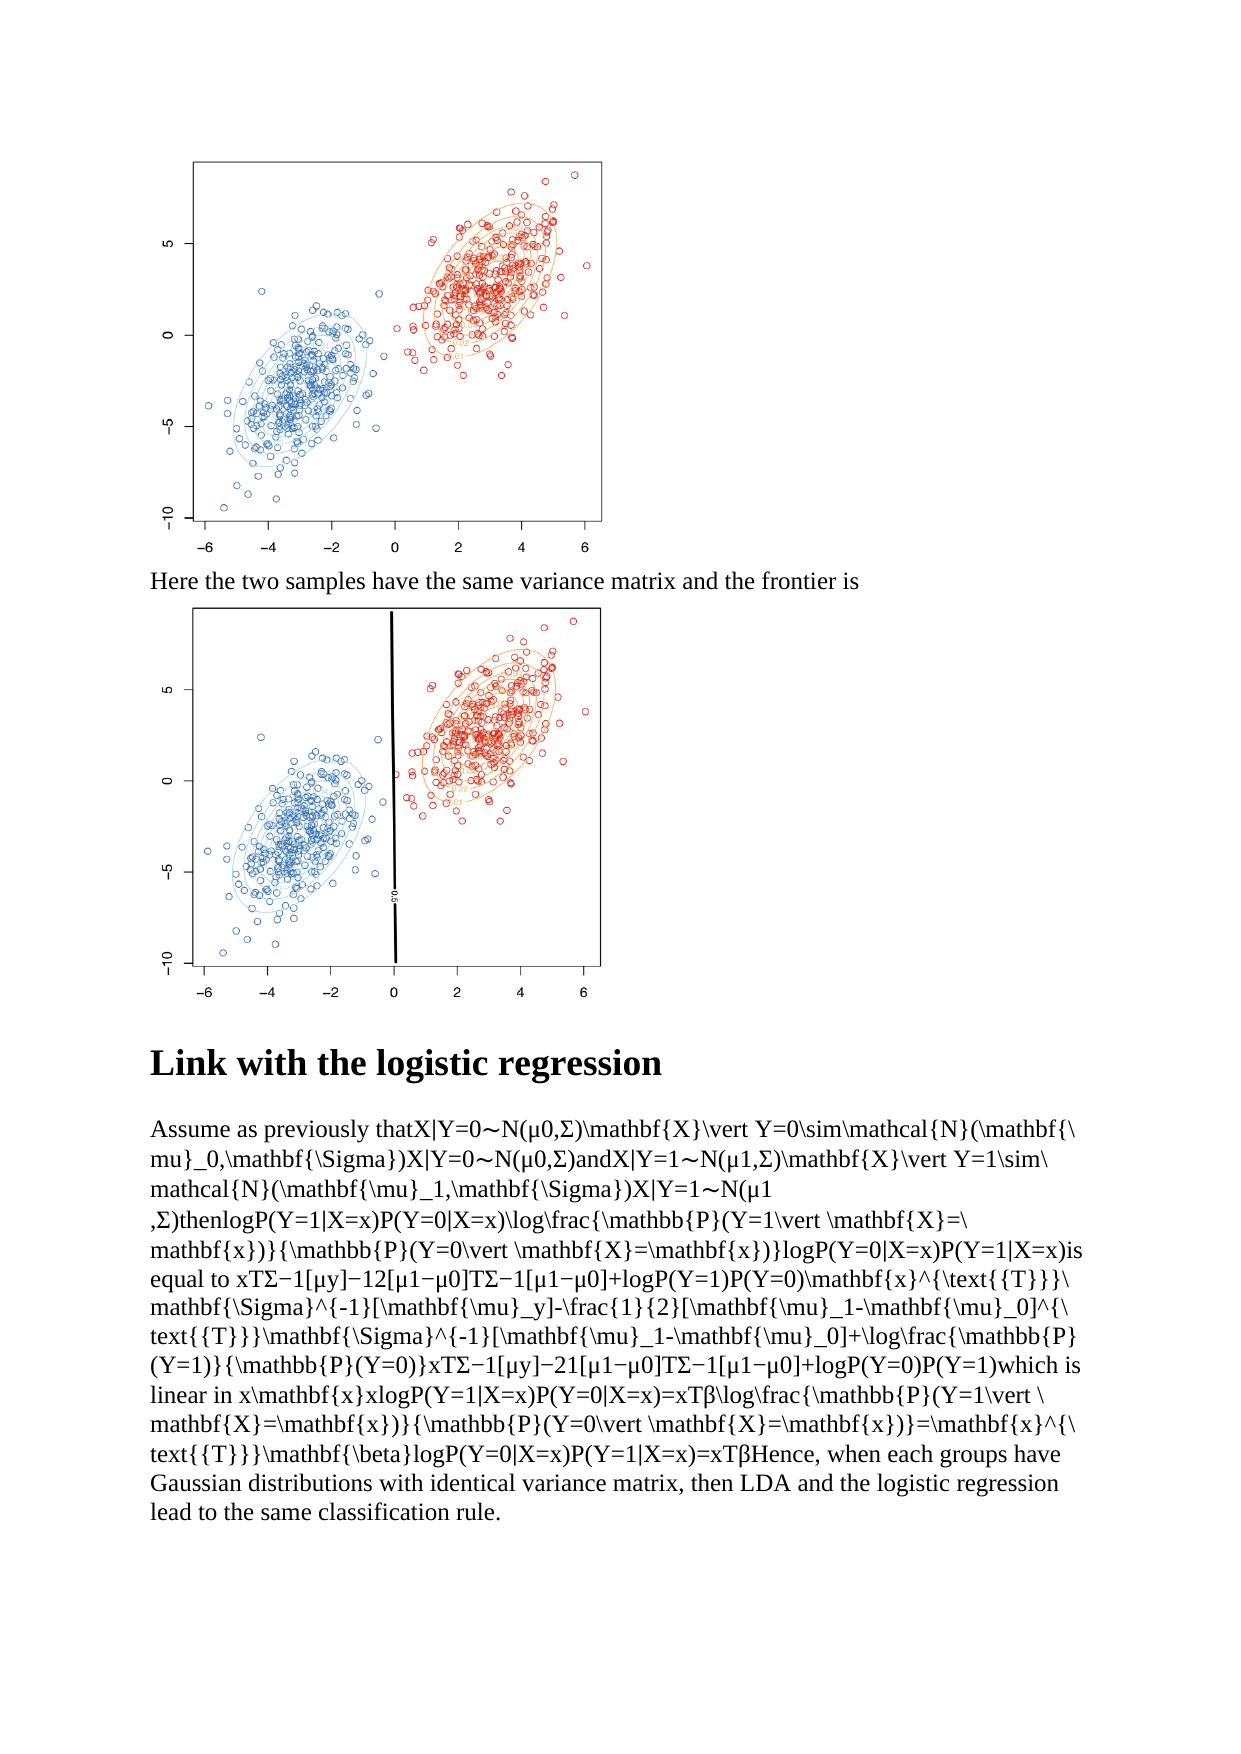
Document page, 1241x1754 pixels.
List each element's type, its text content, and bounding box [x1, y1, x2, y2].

text Link with the logistic regression [150, 1040, 1090, 1083]
picture [150, 595, 619, 1012]
picture [150, 150, 619, 567]
text Assume as previously thatX∣Y=0∼N(μ0,Σ)\mathbf{X}\vert Y=0\sim\mathcal{N}(\mathbf{\mu}_0,\mathbf{\Sigma})X∣Y=0∼N(μ0​,Σ)andX∣Y=1∼N(μ1,Σ)\mathbf{X}\vert Y=1\sim\mathcal{N}(\mathbf{\mu}_1,\mathbf{\Sigma})X∣Y=1∼N(μ1​,Σ)thenlog⁡P(Y=1∣X=x)P(Y=0∣X=x)\log\frac{\mathbb{P}(Y=1\vert \mathbf{X}=\mathbf{x})}{\mathbb{P}(Y=0\vert \mathbf{X}=\mathbf{x})}logP(Y=0∣X=x)P(Y=1∣X=x)​is equal to xTΣ−1[μy]−12[μ1−μ0]TΣ−1[μ1−μ0]+log⁡P(Y=1)P(Y=0)\mathbf{x}^{\text{{T}}}\mathbf{\Sigma}^{-1}[\mathbf{\mu}_y]-\frac{1}{2}[\mathbf{\mu}_1-\mathbf{\mu}_0]^{\text{{T}}}\mathbf{\Sigma}^{-1}[\mathbf{\mu}_1-\mathbf{\mu}_0]+\log\frac{\mathbb{P}(Y=1)}{\mathbb{P}(Y=0)}xTΣ−1[μy​]−21​[μ1​−μ0​]TΣ−1[μ1​−μ0​]+logP(Y=0)P(Y=1)​which is linear in x\mathbf{x}xlog⁡P(Y=1∣X=x)P(Y=0∣X=x)=xTβ\log\frac{\mathbb{P}(Y=1\vert \mathbf{X}=\mathbf{x})}{\mathbb{P}(Y=0\vert \mathbf{X}=\mathbf{x})}=\mathbf{x}^{\text{{T}}}\mathbf{\beta}logP(Y=0∣X=x)P(Y=1∣X=x)​=xTβHence, when each groups have Gaussian distributions with identical variance matrix, then LDA and the logistic regression lead to the same classification rule. [150, 1113, 1090, 1525]
